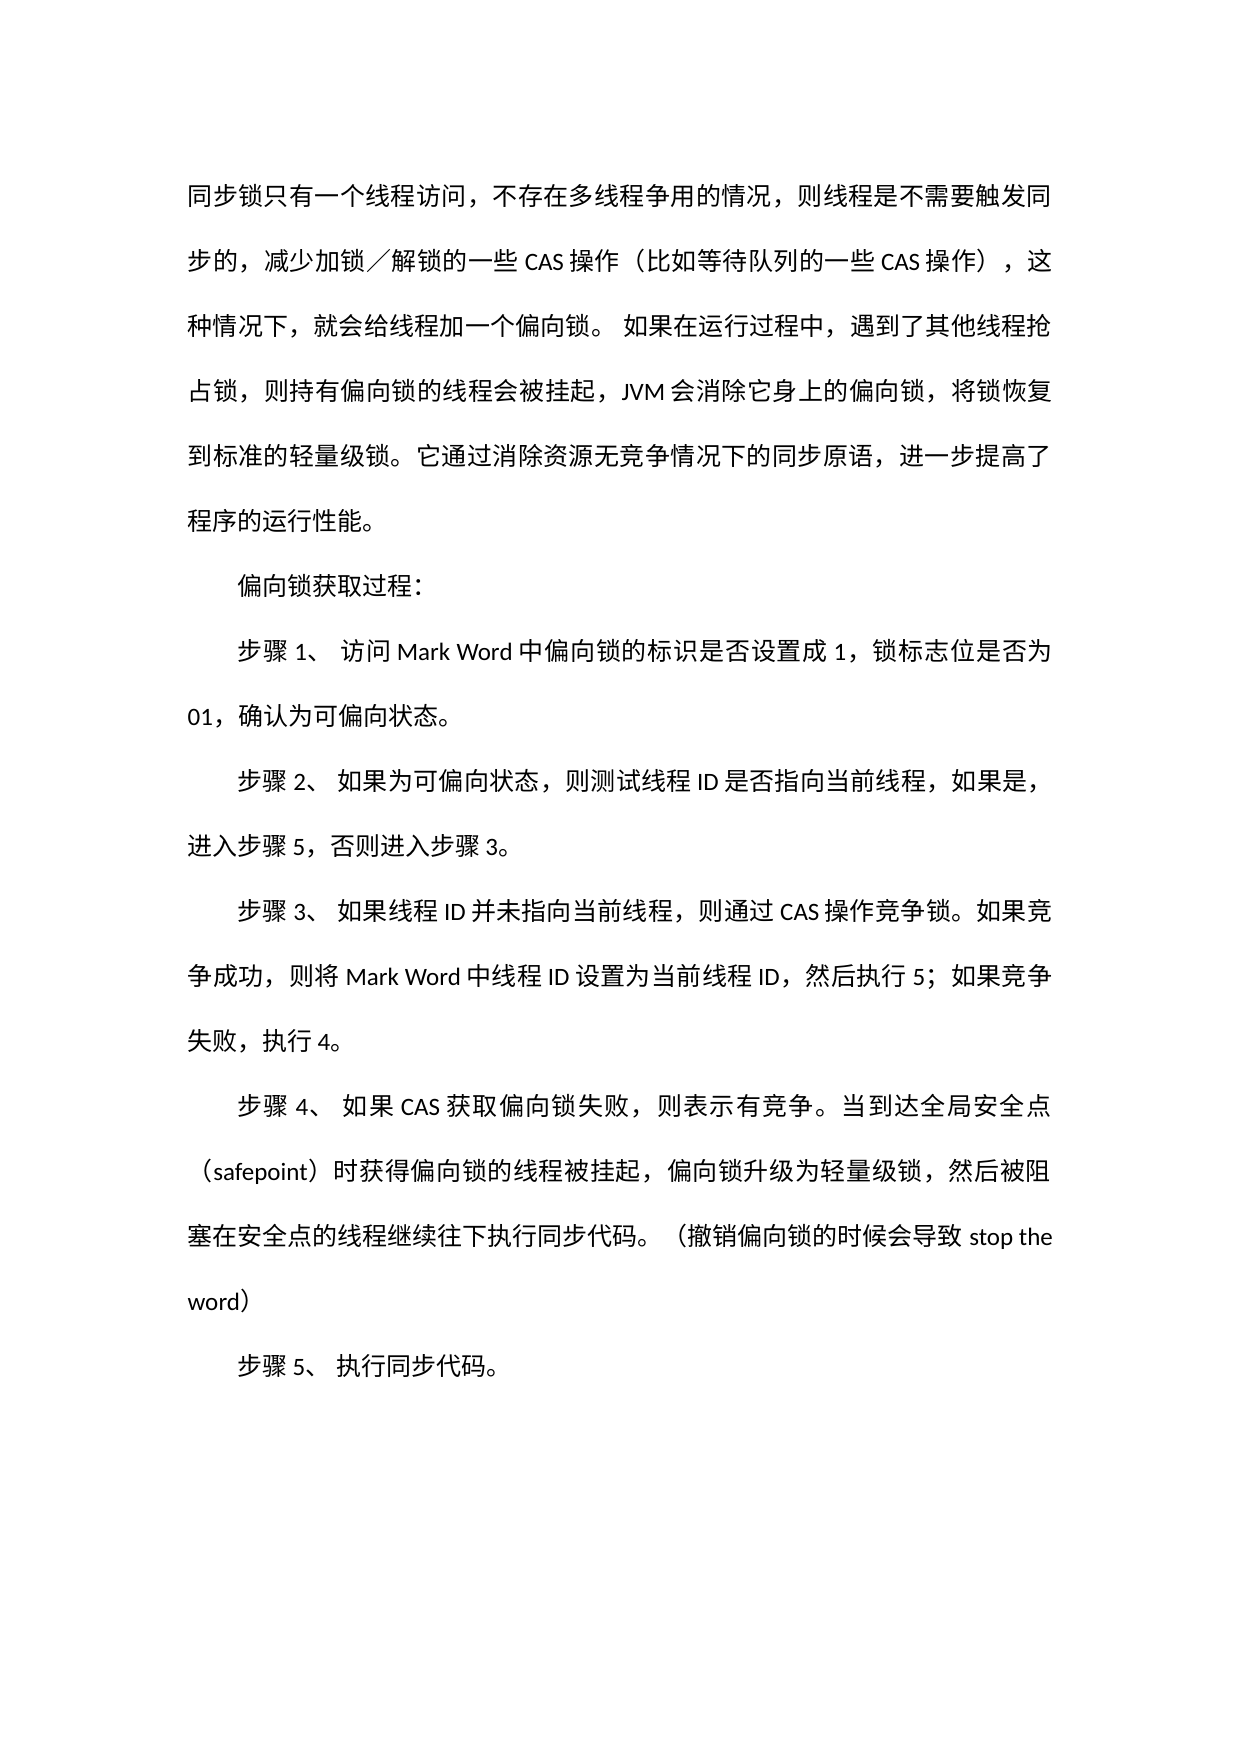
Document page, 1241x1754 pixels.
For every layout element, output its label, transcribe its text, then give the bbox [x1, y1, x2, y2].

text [187, 162, 1053, 552]
text 步骤5、 执行同步代码。 [187, 1332, 1053, 1397]
text 步骤2、 如果为可偏向状态，则测试线程ID是否指向当前线程，如果是，进入步骤5，否则进入步骤3。 [187, 747, 1053, 877]
text 偏向锁获取过程： [187, 552, 1053, 617]
text 步骤4、 如果CAS获取偏向锁失败，则表示有竞争。当到达全局安全点（safepoint）时获得偏向锁的线程被挂起，偏向锁升级为轻量级锁，然后被阻塞在安全点的线程继续往下执行同步代码。（撤销偏向锁的时候会导致stop the word） [187, 1072, 1053, 1332]
text 步骤1、 访问Mark Word中偏向锁的标识是否设置成1，锁标志位是否为01，确认为可偏向状态。 [187, 617, 1053, 747]
text 步骤3、 如果线程ID并未指向当前线程，则通过CAS操作竞争锁。如果竞争成功，则将Mark Word中线程ID设置为当前线程ID，然后执行5；如果竞争失败，执行4。 [187, 877, 1053, 1072]
